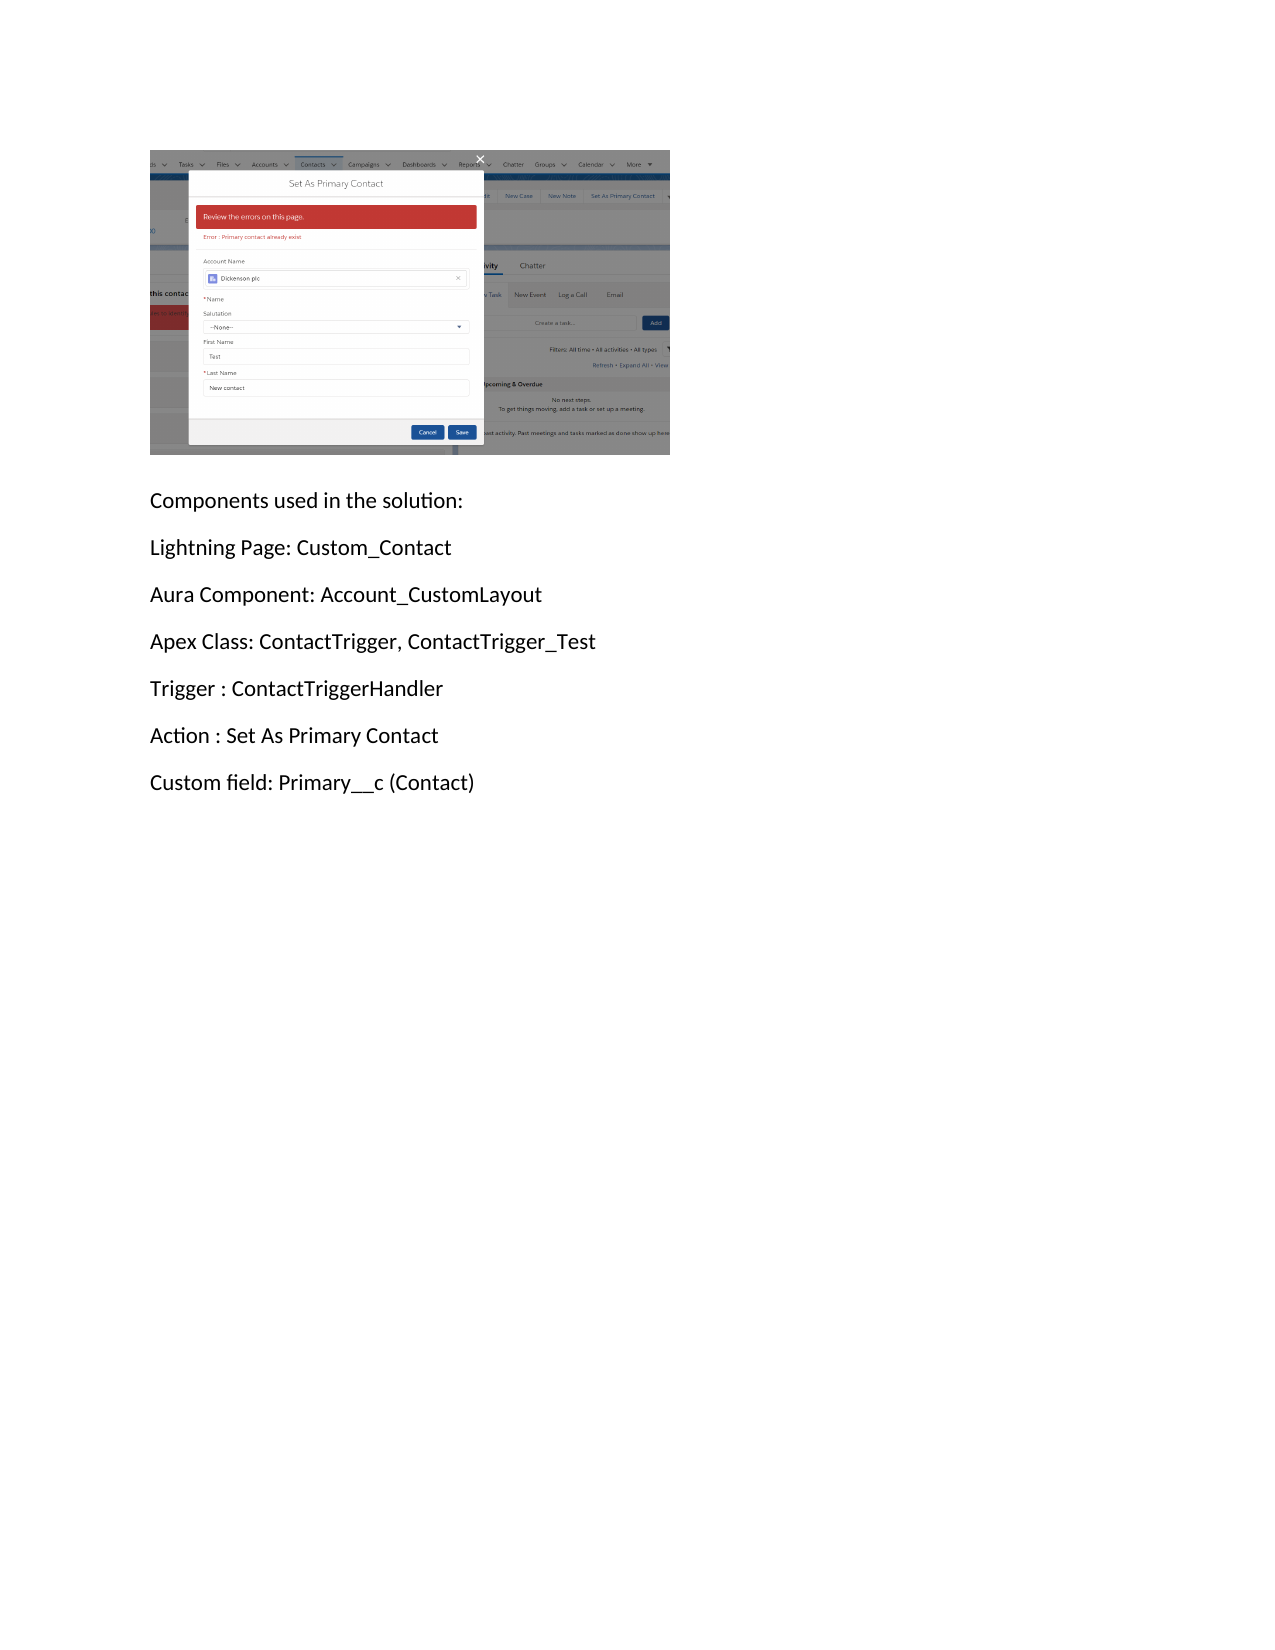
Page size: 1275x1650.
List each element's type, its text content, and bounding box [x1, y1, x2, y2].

picture [150, 150, 670, 455]
text Apex Class: ContactTrigger, ContactTrigger_Test [150, 627, 1125, 655]
text Action : Set As Primary Contact [150, 721, 1125, 749]
list Components used in the solution: [150, 487, 1125, 514]
text Trigger : ContactTriggerHandler [150, 674, 1125, 702]
text Aura Component: Account_CustomLayout [150, 580, 1125, 608]
text Lightning Page: Custom_Contact [150, 533, 1125, 561]
text Custom field: Primary__c (Contact) [150, 768, 1125, 796]
